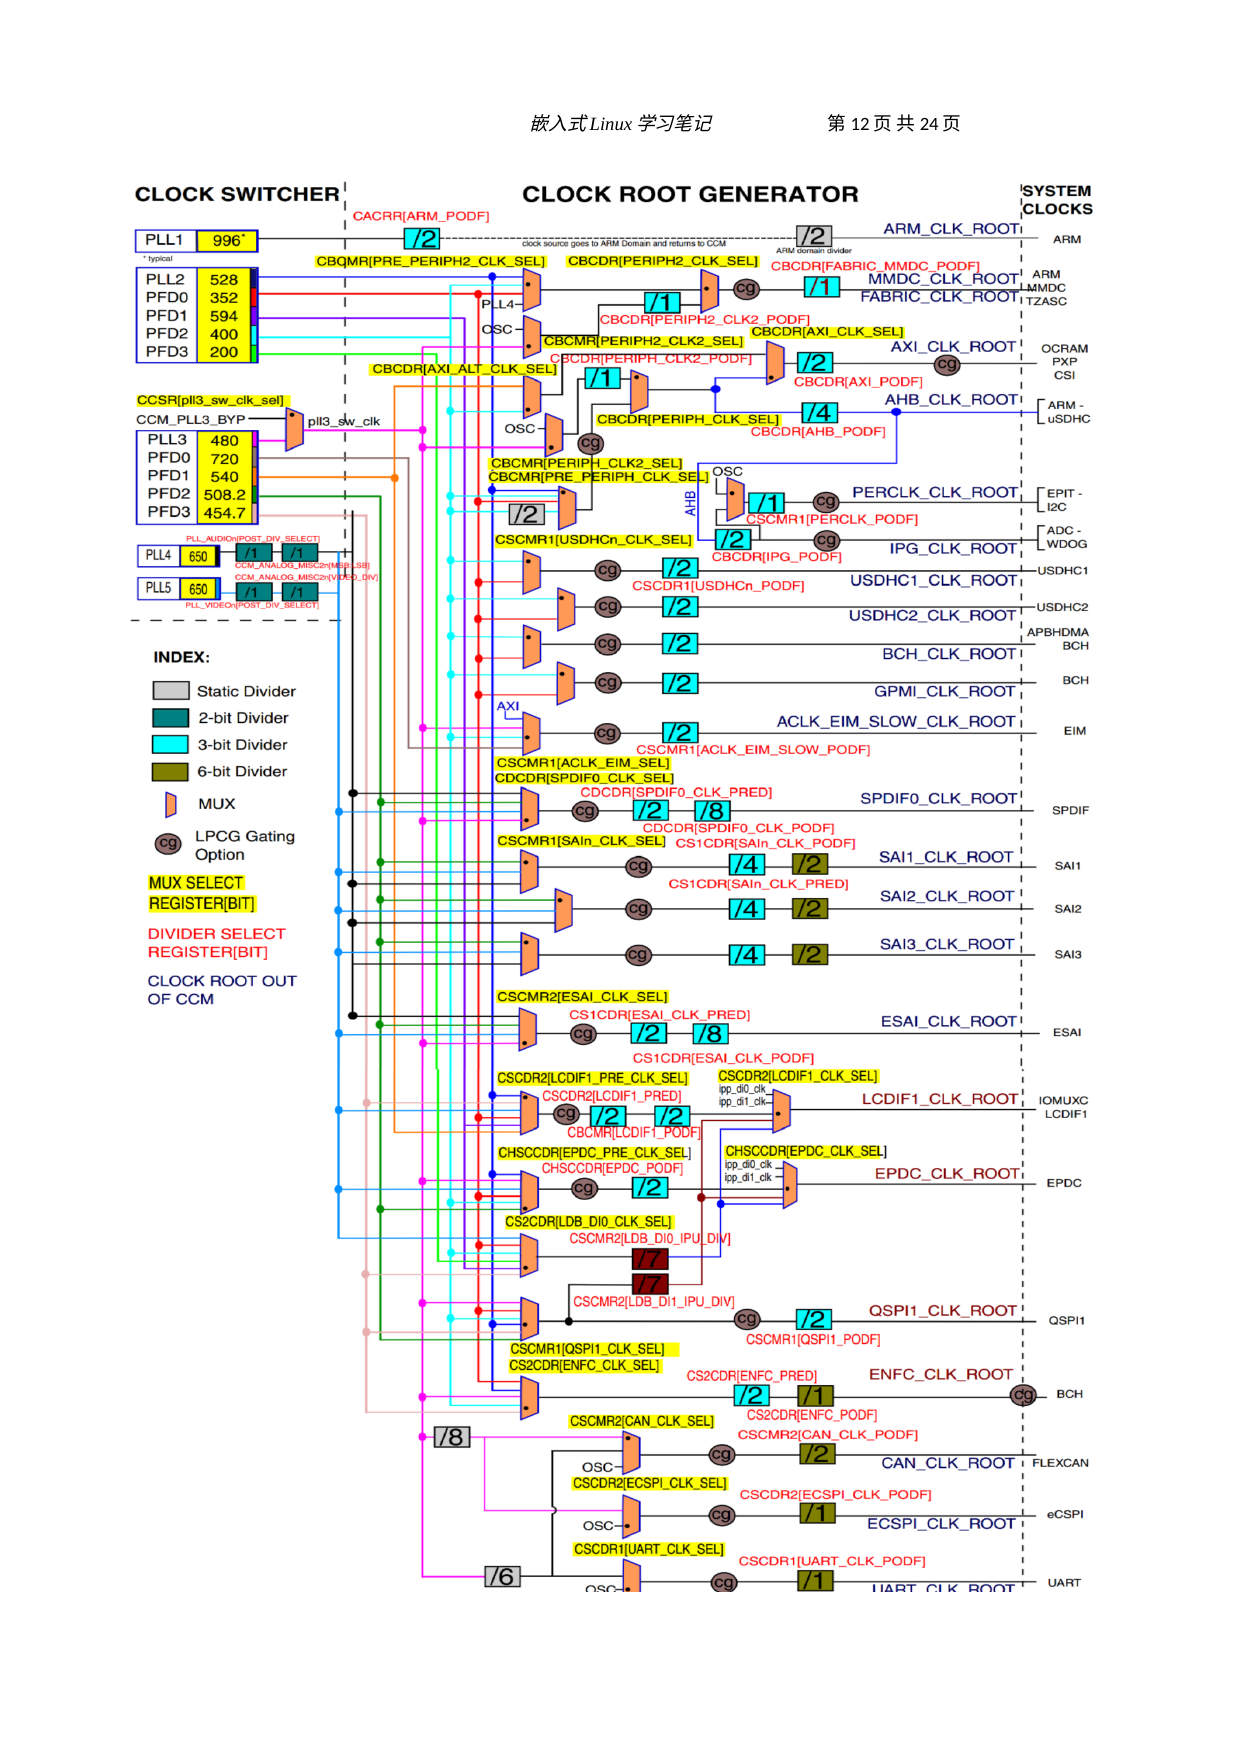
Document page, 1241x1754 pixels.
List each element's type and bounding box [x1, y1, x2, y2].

picture [112, 177, 1128, 1592]
